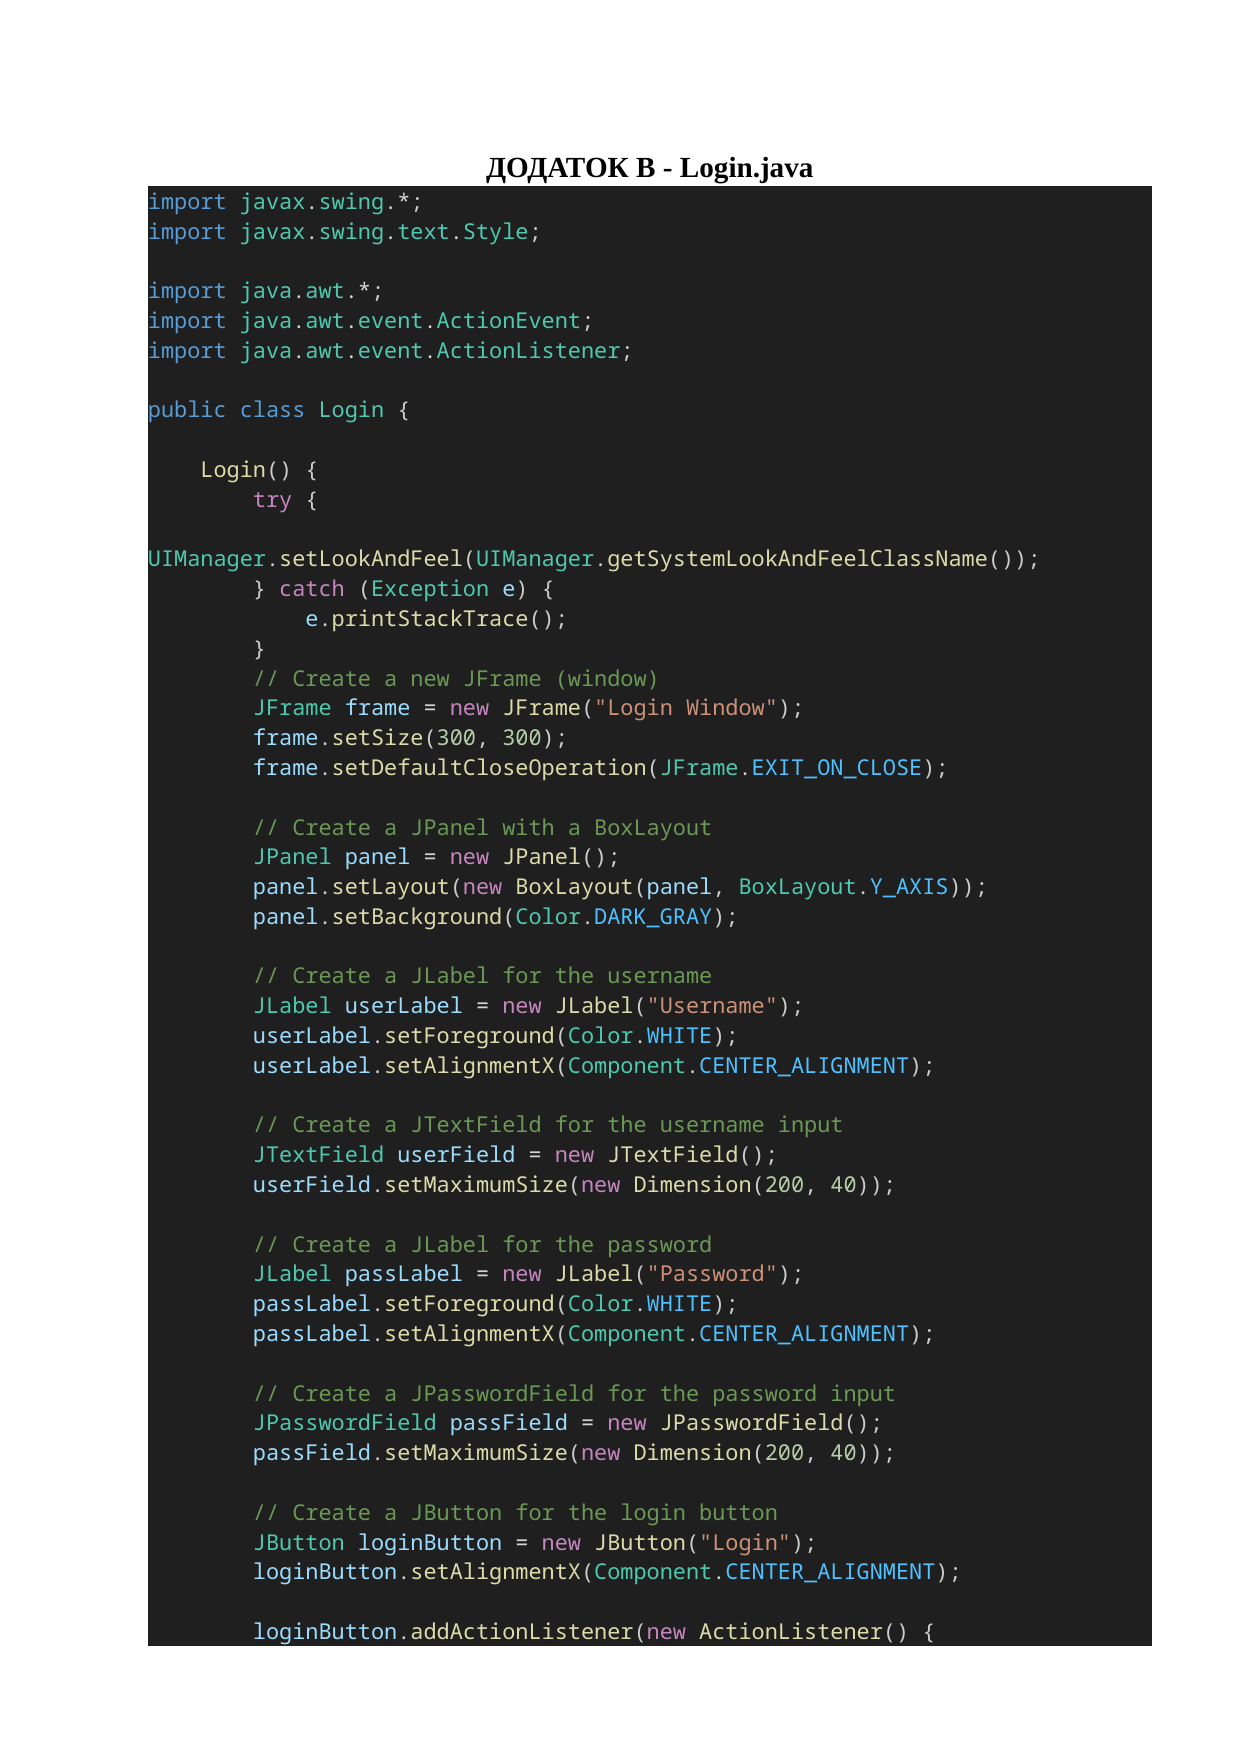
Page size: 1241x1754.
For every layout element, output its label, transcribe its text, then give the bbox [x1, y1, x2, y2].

text userLabel.setAlignmentX(Component.CENTER_ALIGNMENT); [148, 1050, 1152, 1079]
text loginButton.addActionListener(new ActionListener() { [148, 1616, 1152, 1646]
text frame.setSize(300, 300); [148, 722, 1152, 752]
text // Create a JTextField for the username input [148, 1109, 1152, 1139]
text JTextField userField = new JTextField(); [148, 1139, 1152, 1169]
text JButton loginButton = new JButton("Login"); [148, 1526, 1152, 1556]
text // Create a JButton for the login button [148, 1497, 1152, 1526]
text JLabel passLabel = new JLabel("Password"); [148, 1258, 1152, 1288]
text passLabel.setAlignmentX(Component.CENTER_ALIGNMENT); [148, 1318, 1152, 1348]
text passField.setMaximumSize(new Dimension(200, 40)); [148, 1437, 1152, 1467]
text } catch (Exception e) { [148, 573, 1152, 603]
text import java.awt.event.ActionListener; [148, 335, 1152, 364]
text // Create a JPasswordField for the password input [148, 1377, 1152, 1407]
text JPasswordField passField = new JPasswordField(); [148, 1407, 1152, 1437]
text // Create a new JFrame (window) [148, 662, 1152, 692]
text Login() { [148, 454, 1152, 484]
text userLabel.setForeground(Color.WHITE); [148, 1020, 1152, 1050]
text userField.setMaximumSize(new Dimension(200, 40)); [148, 1169, 1152, 1199]
text passLabel.setForeground(Color.WHITE); [148, 1288, 1152, 1318]
text import java.awt.event.ActionEvent; [148, 305, 1152, 335]
text import javax.swing.*; [148, 186, 1152, 216]
text e.printStackTrace(); [148, 603, 1152, 633]
text panel.setLayout(new BoxLayout(panel, BoxLayout.Y_AXIS)); [148, 871, 1152, 901]
text UIManager.setLookAndFeel(UIManager.getSystemLookAndFeelClassName()); [148, 513, 1152, 573]
text } [148, 633, 1152, 662]
text panel.setBackground(Color.DARK_GRAY); [148, 901, 1152, 931]
text JPanel panel = new JPanel(); [148, 841, 1152, 871]
text JLabel userLabel = new JLabel("Username"); [148, 990, 1152, 1020]
text // Create a JLabel for the username [148, 960, 1152, 990]
text frame.setDefaultCloseOperation(JFrame.EXIT_ON_CLOSE); [148, 752, 1152, 782]
text // Create a JPanel with a BoxLayout [148, 811, 1152, 841]
text import java.awt.*; [148, 275, 1152, 305]
text JFrame frame = new JFrame("Login Window"); [148, 692, 1152, 722]
text loginButton.setAlignmentX(Component.CENTER_ALIGNMENT); [148, 1556, 1152, 1586]
text // Create a JLabel for the password [148, 1228, 1152, 1258]
text import javax.swing.text.Style; [148, 216, 1152, 245]
text ДОДАТОК В - Login.java [148, 150, 1152, 183]
text public class Login { [148, 394, 1152, 424]
text try { [148, 484, 1152, 513]
